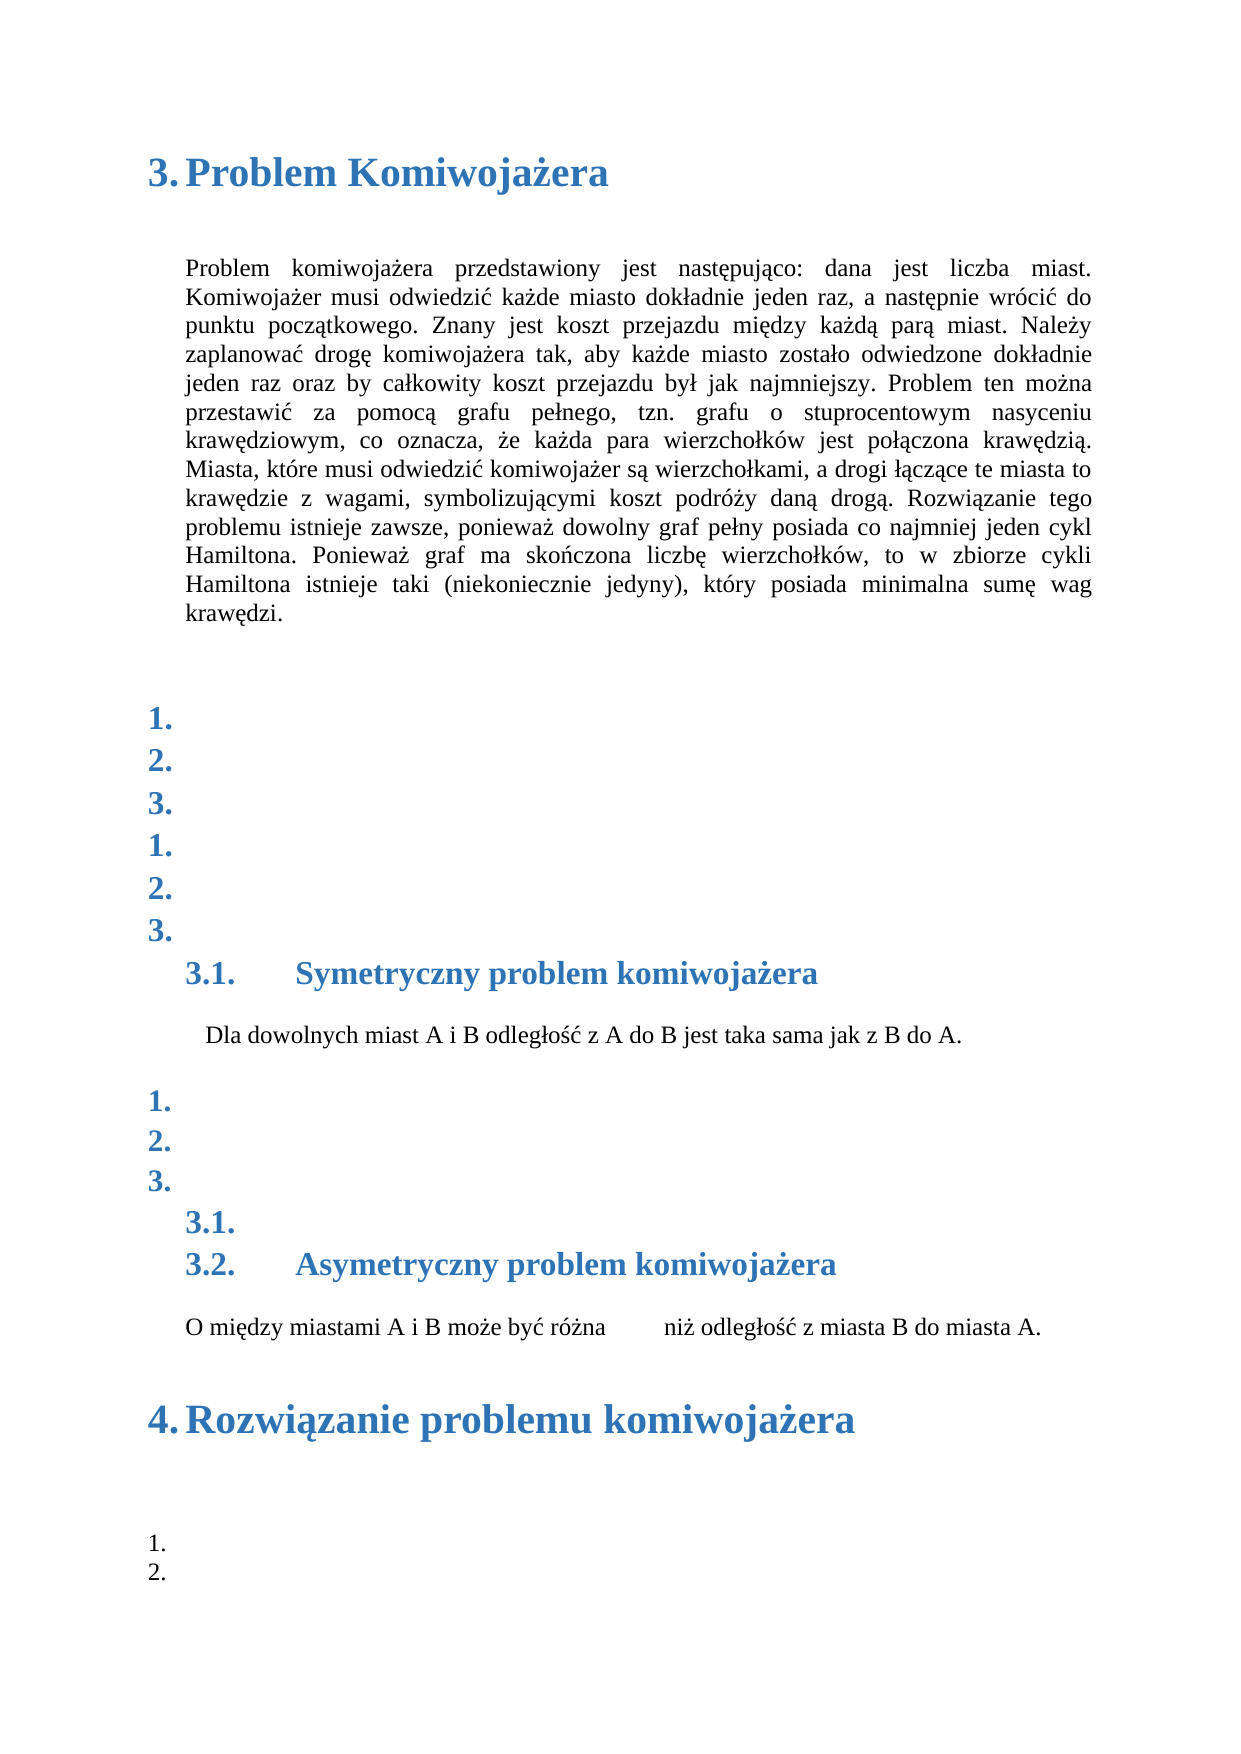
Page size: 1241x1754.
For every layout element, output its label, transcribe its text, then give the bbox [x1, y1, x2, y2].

subtitle Symetryczny problem komiwojażera [185, 953, 1093, 991]
text Problem komiwojażera przedstawiony jest następująco: dana jest liczba miast. Komiwojażer musi odwiedzić każde miasto dokładnie jeden raz, a następnie wrócić do punktu początkowego. Znany jest koszt przejazdu między każdą parą miast. Należy zaplanować drogę komiwojażera tak, aby każde miasto zostało odwiedzone dokładnie jeden raz oraz by całkowity koszt przejazdu był jak najmniejszy. Problem ten można przestawić za pomocą grafu pełnego, tzn. grafu o stuprocentowym nasyceniu krawędziowym, co oznacza, że każda para wierzchołków jest połączona krawędzią. Miasta, które musi odwiedzić komiwojażer są wierzchołkami, a drogi łączące te miasta to krawędzie z wagami, symbolizującymi koszt podróży daną drogą. Rozwiązanie tego problemu istnieje zawsze, ponieważ dowolny graf pełny posiada co najmniej jeden cykl Hamiltona. Ponieważ graf ma skończona liczbę wierzchołków, to w zbiorze cykli Hamiltona istnieje taki (niekoniecznie jedyny), który posiada minimalna sumę wag krawędzi. [185, 253, 1093, 627]
subtitle Problem Komiwojażera [148, 148, 1093, 196]
subtitle Rozwiązanie problemu komiwojażera [148, 1394, 1093, 1442]
text O między miastami A i B może być różna niż odległość z miasta B do miasta A. [185, 1312, 1093, 1340]
text Dla dowolnych miast A i B odległość z A do B jest taka sama jak z B do A. [205, 1020, 1093, 1049]
subtitle Asymetryczny problem komiwojażera [185, 1244, 1093, 1283]
